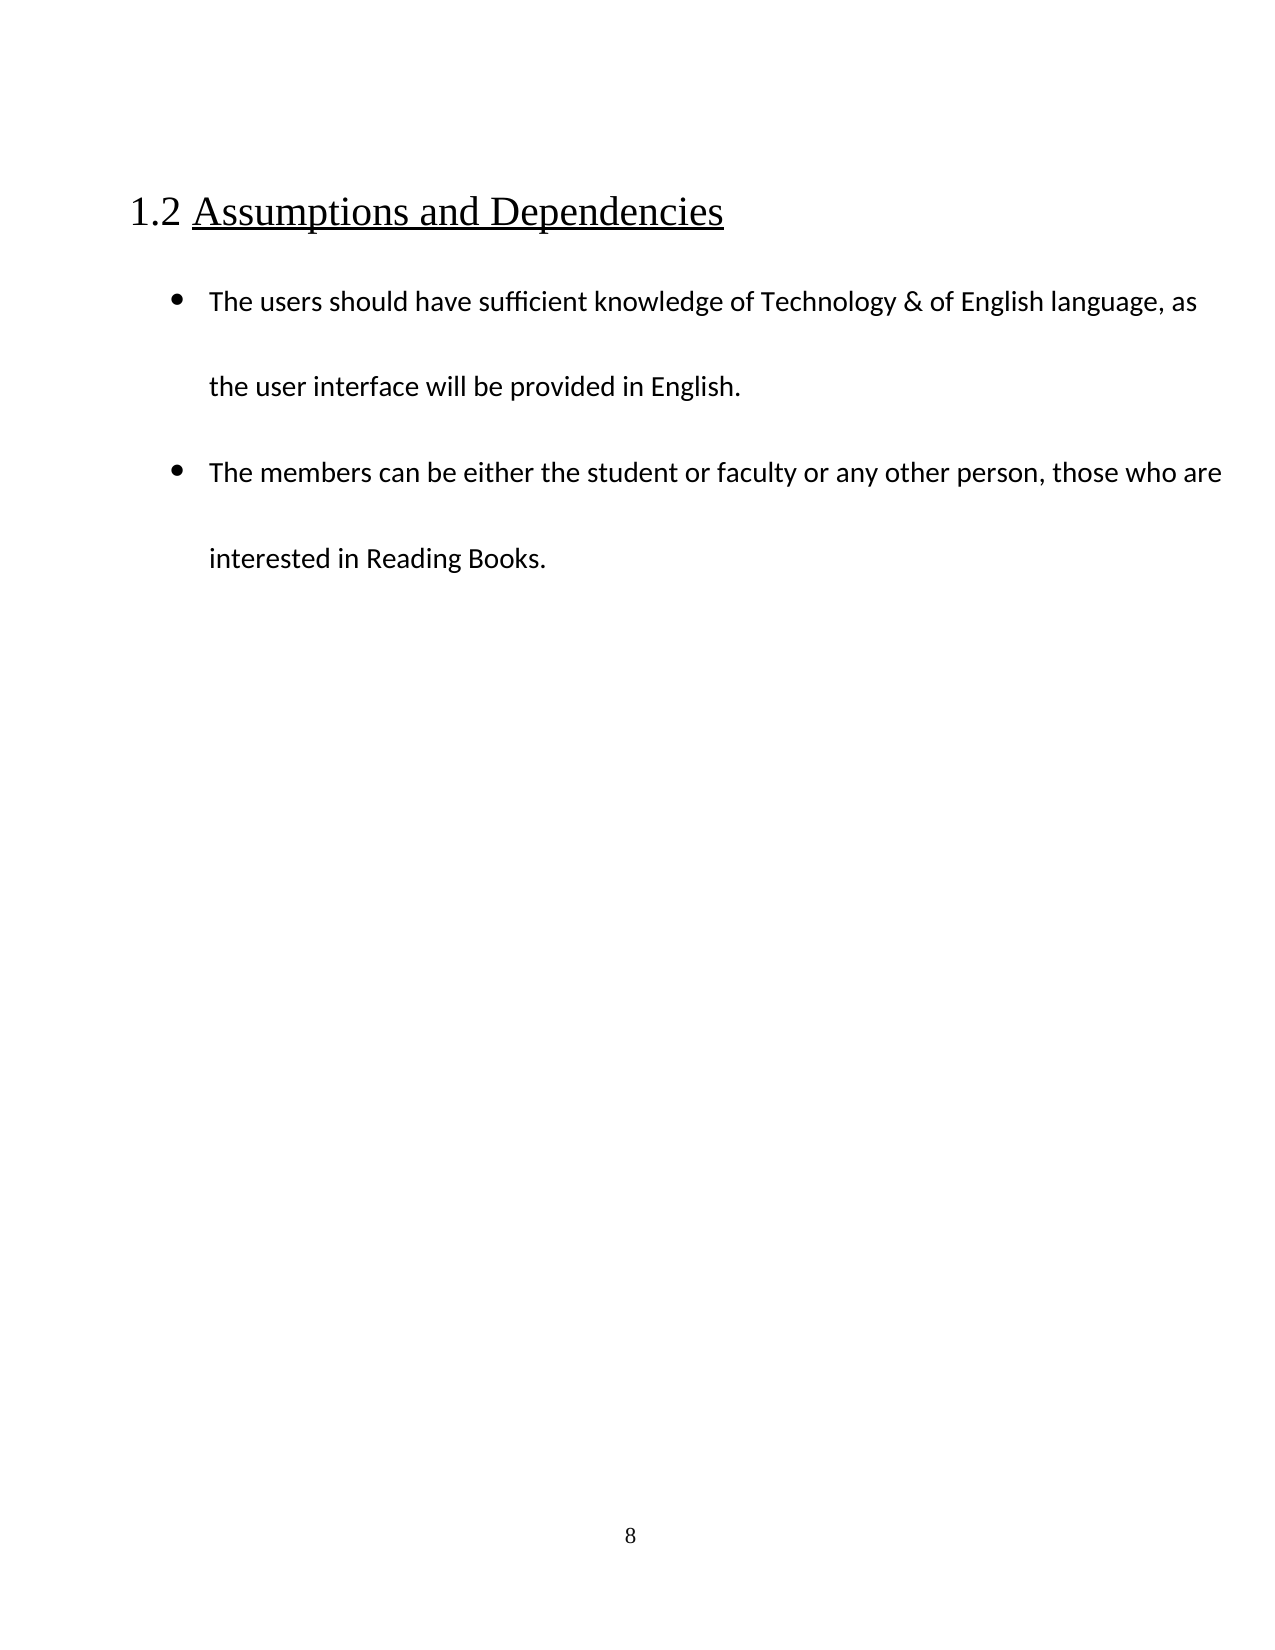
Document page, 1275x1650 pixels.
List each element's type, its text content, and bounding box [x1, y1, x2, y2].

list The members can be either the student or faculty or any other person, those who are interested in Reading Books. [171, 414, 1244, 586]
text 1.2 Assumptions and Dependencies [17, 156, 1244, 242]
list The users should have sufficient knowledge of Technology & of English language, as the user interface will be provided in English. [171, 242, 1244, 414]
